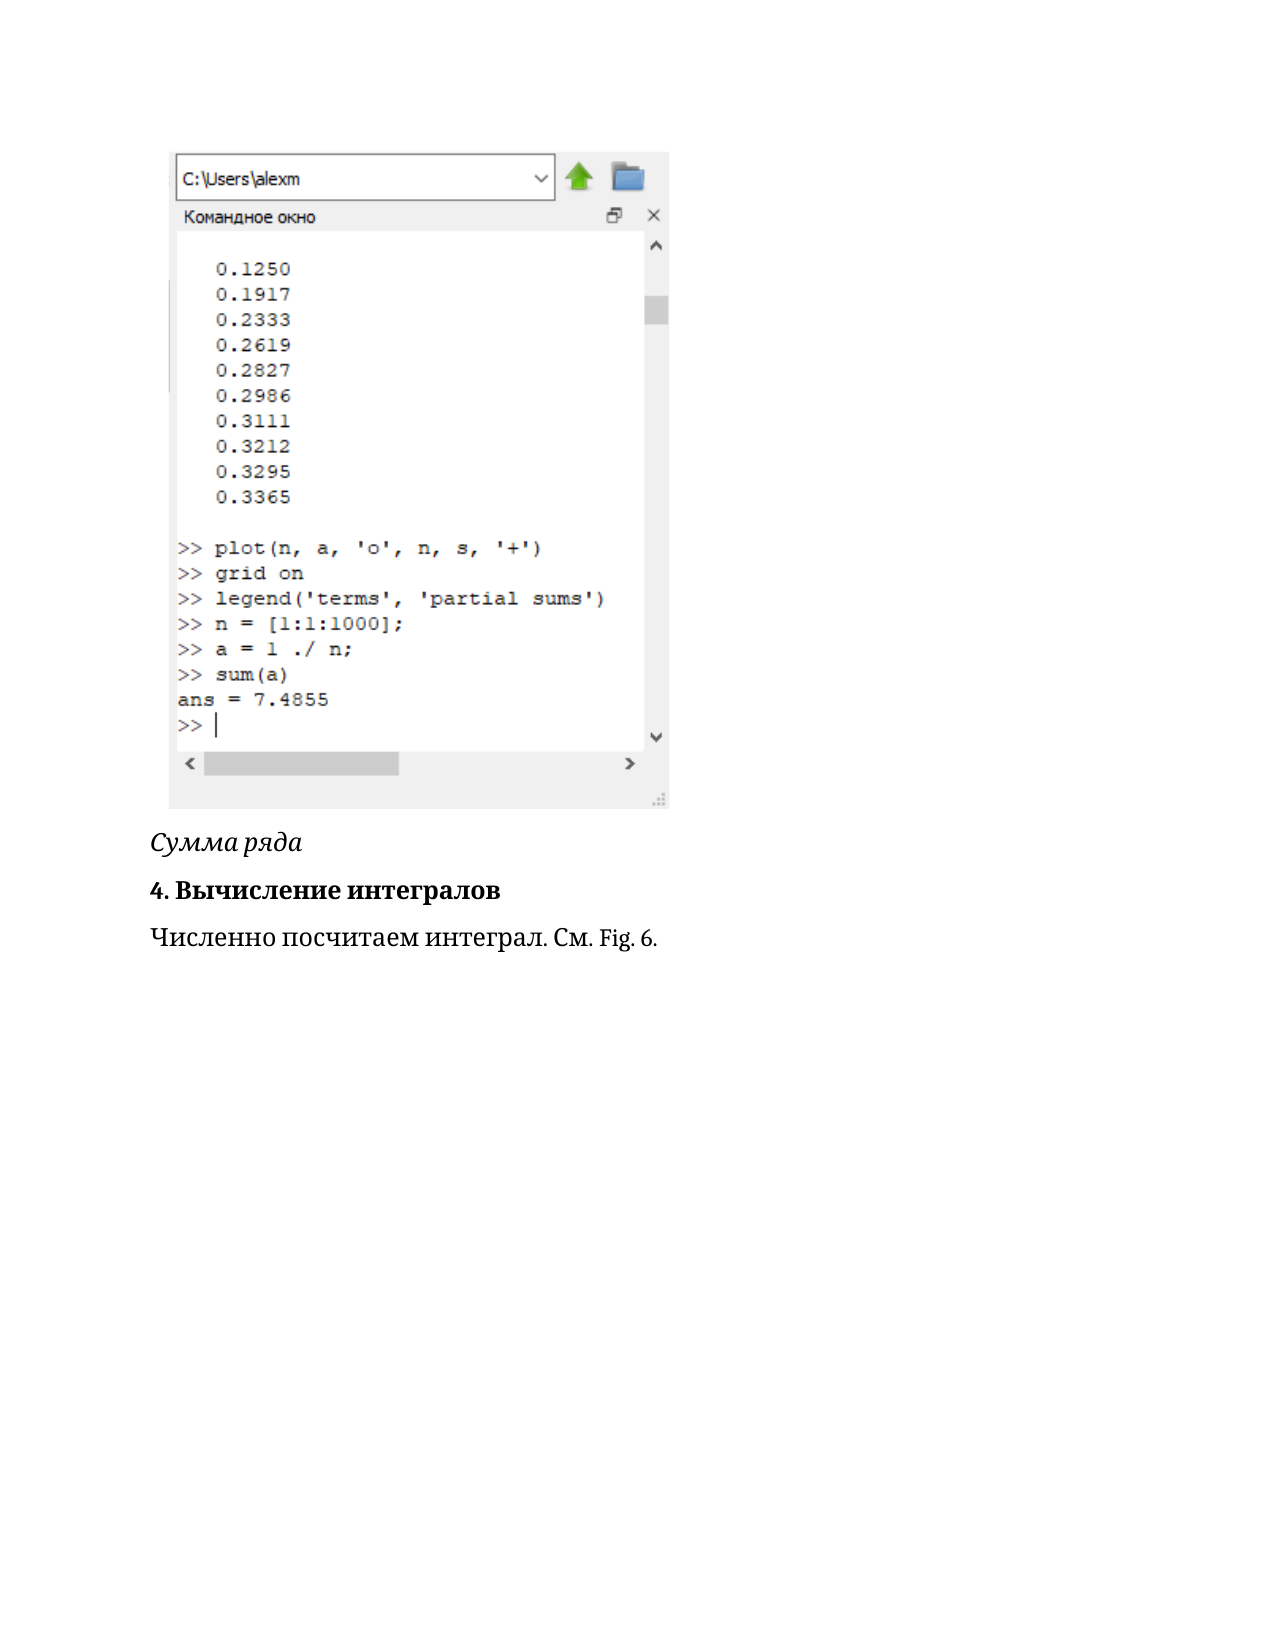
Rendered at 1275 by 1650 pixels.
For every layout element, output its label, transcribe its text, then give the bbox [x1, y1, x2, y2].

picture [168, 150, 670, 809]
text Сумма ряда [150, 829, 1125, 858]
text Численно посчитаем интеграл. См. Fig. 6. [150, 924, 1125, 953]
text 4. Вычисление интегралов [150, 877, 1125, 906]
